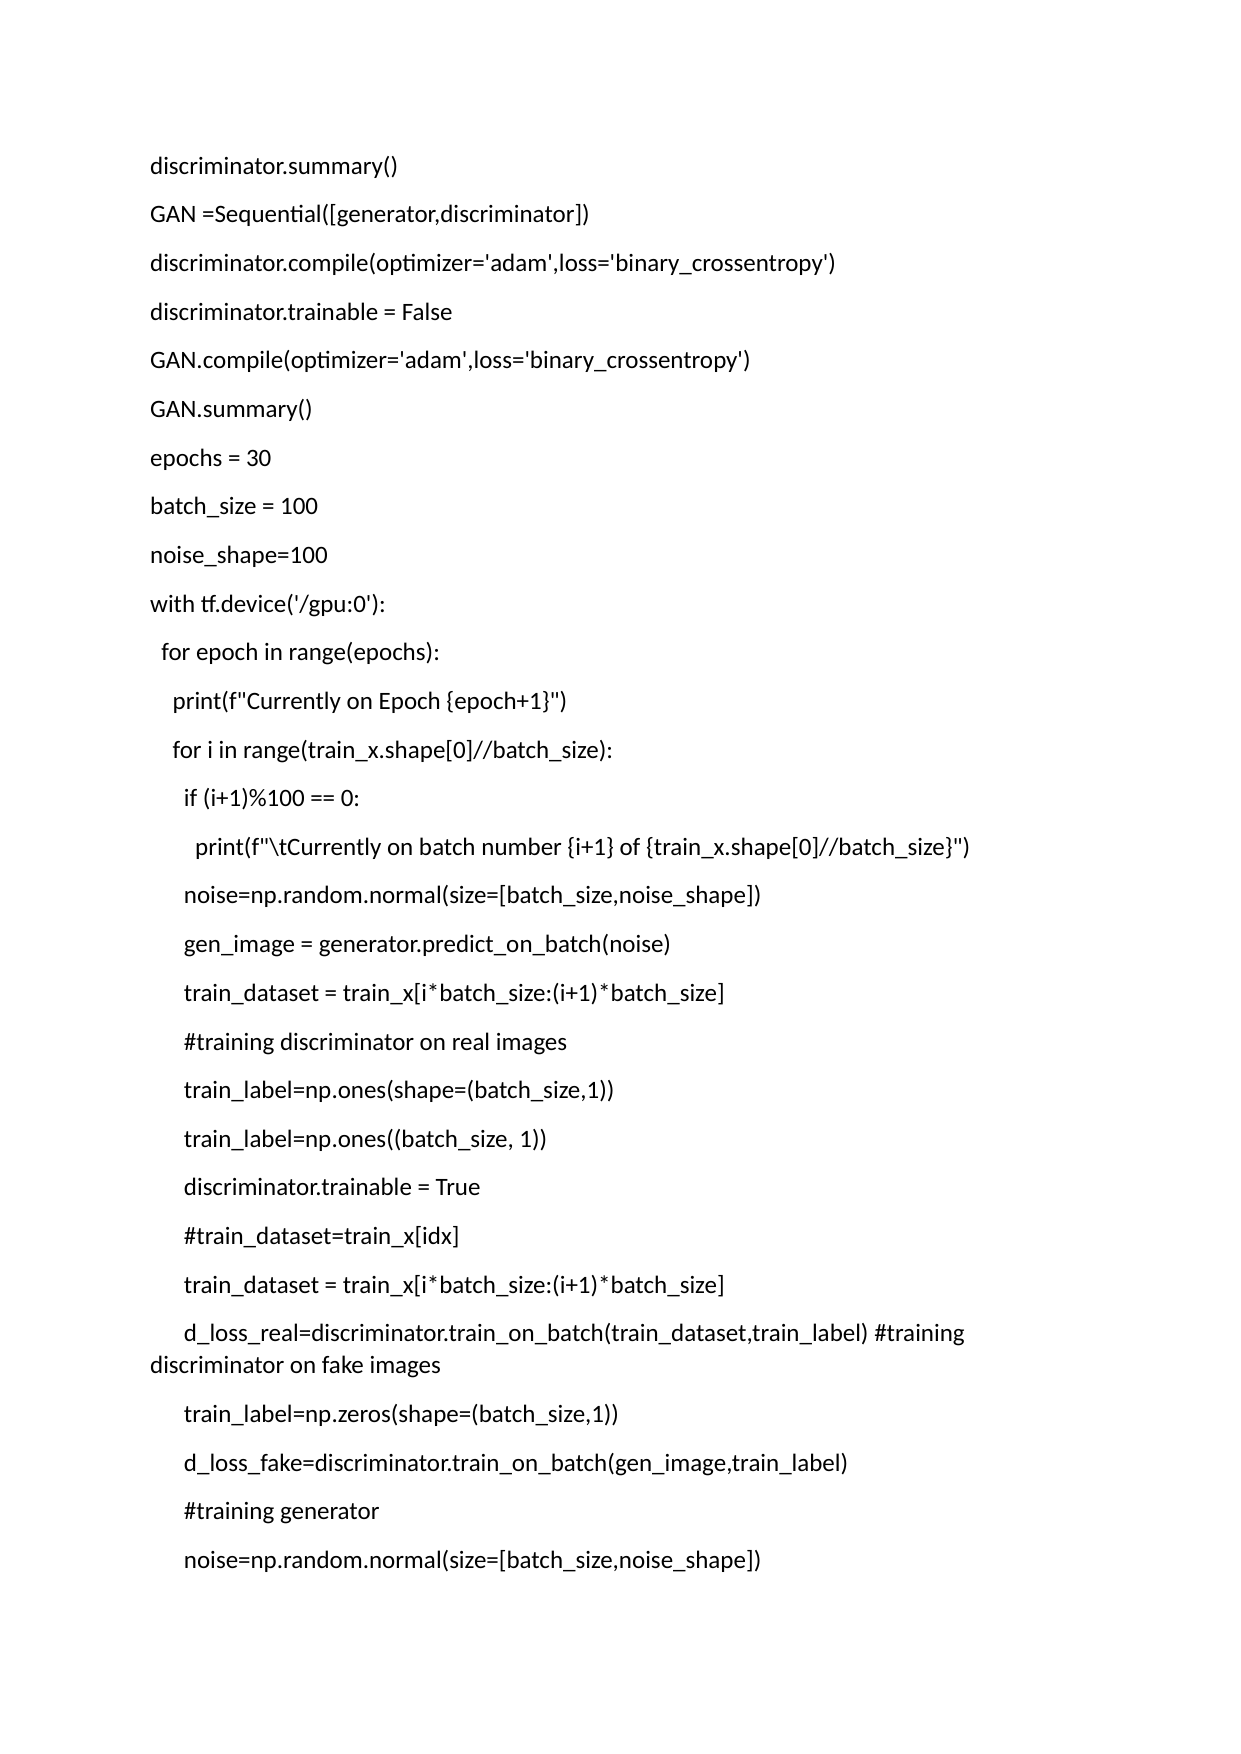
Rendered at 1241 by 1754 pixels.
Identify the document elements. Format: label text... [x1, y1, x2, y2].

text if (i+1)%100 == 0: [150, 782, 1090, 813]
text GAN.compile(optimizer='adam',loss='binary_crossentropy') [150, 344, 1090, 375]
text noise=np.random.normal(size=[batch_size,noise_shape]) [150, 1544, 1090, 1574]
text train_label=np.ones((batch_size, 1)) [150, 1123, 1090, 1153]
text d_loss_fake=discriminator.train_on_batch(gen_image,train_label) [150, 1447, 1090, 1477]
text batch_size = 100 [150, 491, 1090, 521]
text for i in range(train_x.shape[0]//batch_size): [150, 734, 1090, 764]
text gen_image = generator.predict_on_batch(noise) [150, 928, 1090, 959]
text train_dataset = train_x[i*batch_size:(i+1)*batch_size] [150, 1269, 1090, 1299]
text discriminator.summary() [150, 150, 1090, 181]
text for epoch in range(epochs): [150, 636, 1090, 667]
text #training discriminator on real images [150, 1026, 1090, 1056]
text #train_dataset=train_x[idx] [150, 1220, 1090, 1251]
text noise=np.random.normal(size=[batch_size,noise_shape]) [150, 880, 1090, 910]
text discriminator.trainable = True [150, 1172, 1090, 1202]
text train_label=np.ones(shape=(batch_size,1)) [150, 1074, 1090, 1105]
text GAN.summary() [150, 393, 1090, 424]
text #training generator [150, 1495, 1090, 1526]
text train_label=np.zeros(shape=(batch_size,1)) [150, 1398, 1090, 1429]
text GAN =Sequential([generator,discriminator]) [150, 199, 1090, 229]
text discriminator.compile(optimizer='adam',loss='binary_crossentropy') [150, 247, 1090, 278]
text d_loss_real=discriminator.train_on_batch(train_dataset,train_label) #training discriminator on fake images [150, 1317, 1090, 1380]
text print(f"\tCurrently on batch number {i+1} of {train_x.shape[0]//batch_size}") [150, 831, 1090, 862]
text discriminator.trainable = False [150, 296, 1090, 326]
text with tf.device('/gpu:0'): [150, 588, 1090, 618]
text noise_shape=100 [150, 539, 1090, 570]
text print(f"Currently on Epoch {epoch+1}") [150, 685, 1090, 716]
text epochs = 30 [150, 442, 1090, 472]
text train_dataset = train_x[i*batch_size:(i+1)*batch_size] [150, 977, 1090, 1007]
